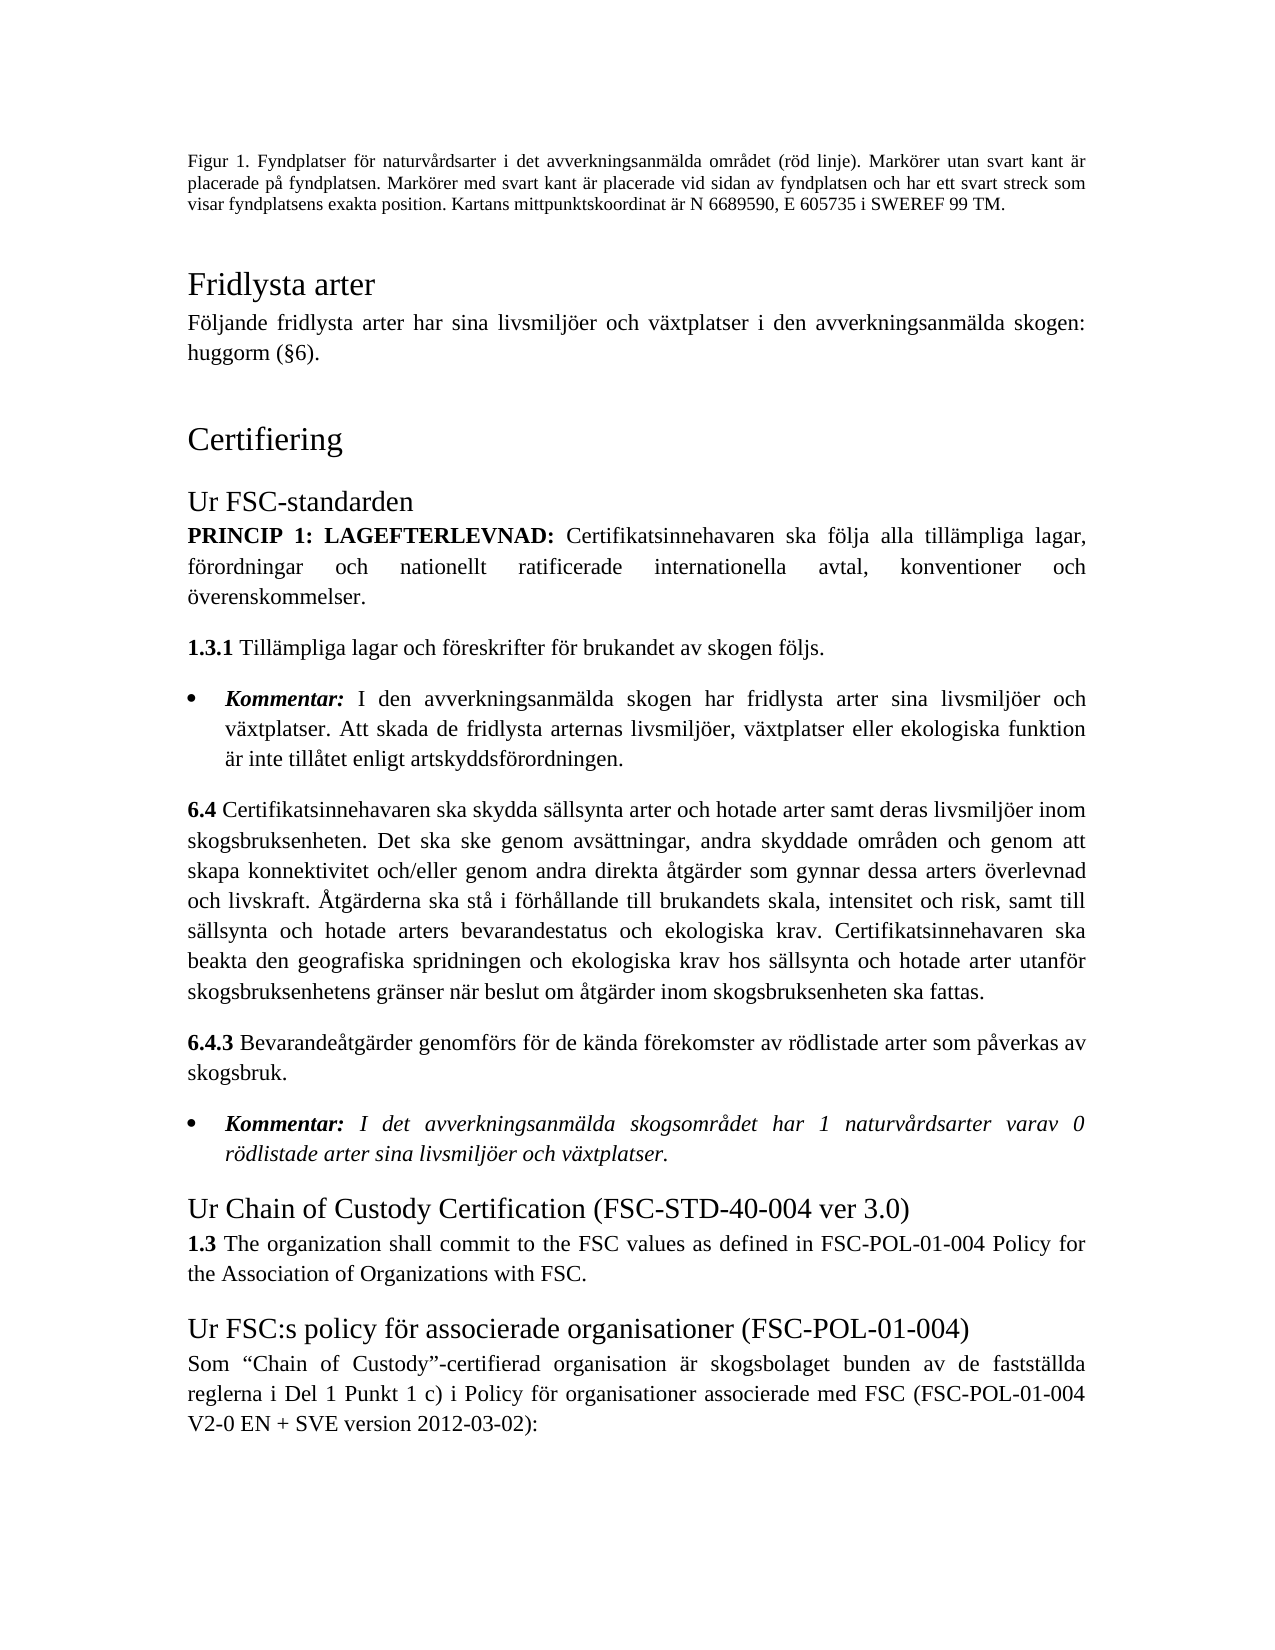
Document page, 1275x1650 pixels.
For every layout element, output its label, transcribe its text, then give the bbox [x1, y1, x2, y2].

text Följande fridlysta arter har sina livsmiljöer och växtplatser i den avverkningsanmälda skogen: huggorm (§6). [187, 309, 1087, 365]
subtitle Ur Chain of Custody Certification (FSC-STD-40-004 ver 3.0) [187, 1191, 1087, 1225]
text 1.3.1 Tillämpliga lagar och föreskrifter för brukandet av skogen följs. [187, 634, 1087, 660]
list Kommentar: I det avverkningsanmälda skogsområdet har 1 naturvårdsarter varav 0 rödlistade arter sina livsmiljöer och växtplatser. [187, 1110, 1087, 1167]
subtitle Ur FSC:s policy för associerade organisationer (FSC-POL-01-004) [187, 1311, 1087, 1345]
text Som “Chain of Custody”-certifierad organisation är skogsbolaget bunden av de fastställda reglerna i Del 1 Punkt 1 c) i Policy för organisationer associerade med FSC (FSC-POL-01-004 V2-0 EN + SVE version 2012-03-02): [187, 1350, 1087, 1436]
subtitle Ur FSC-standarden [187, 484, 1087, 518]
text Figur 1. Fyndplatser för naturvårdsarter i det avverkningsanmälda området (röd linje). Markörer utan svart kant är placerade på fyndplatsen. Markörer med svart kant är placerade vid sidan av fyndplatsen och har ett svart streck som visar fyndplatsens exakta position. Kartans mittpunktskoordinat är N 6689590, E 605735 i SWEREF 99 TM. [187, 150, 1087, 215]
text 6.4.3 Bevarandeåtgärder genomförs för de kända förekomster av rödlistade arter som påverkas av skogsbruk. [187, 1029, 1087, 1085]
list Kommentar: I den avverkningsanmälda skogen har fridlysta arter sina livsmiljöer och växtplatser. Att skada de fridlysta arternas livsmiljöer, växtplatser eller ekologiska funktion är inte tillåtet enligt artskyddsförordningen. [187, 685, 1087, 772]
text 6.4 Certifikatsinnehavaren ska skydda sällsynta arter och hotade arter samt deras livsmiljöer inom skogsbruksenheten. Det ska ske genom avsättningar, andra skyddade områden och genom att skapa konnektivitet och/eller genom andra direkta åtgärder som gynnar dessa arters överlevnad och livskraft. Åtgärderna ska stå i förhållande till brukandets skala, intensitet och risk, samt till sällsynta och hotade arters bevarandestatus och ekologiska krav. Certifikatsinnehavaren ska beakta den geografiska spridningen och ekologiska krav hos sällsynta och hotade arter utanför skogsbruksenhetens gränser när beslut om åtgärder inom skogsbruksenheten ska fattas. [187, 797, 1087, 1004]
subtitle Certifiering [187, 419, 1087, 457]
subtitle Fridlysta arter [187, 265, 1087, 303]
text 1.3 The organization shall commit to the FSC values as defined in FSC-POL-01-004 Policy for the Association of Organizations with FSC. [187, 1230, 1087, 1286]
text PRINCIP 1: LAGEFTERLEVNAD: Certifikatsinnehavaren ska följa alla tillämpliga lagar, förordningar och nationellt ratificerade internationella avtal, konventioner och överenskommelser. [187, 523, 1087, 609]
